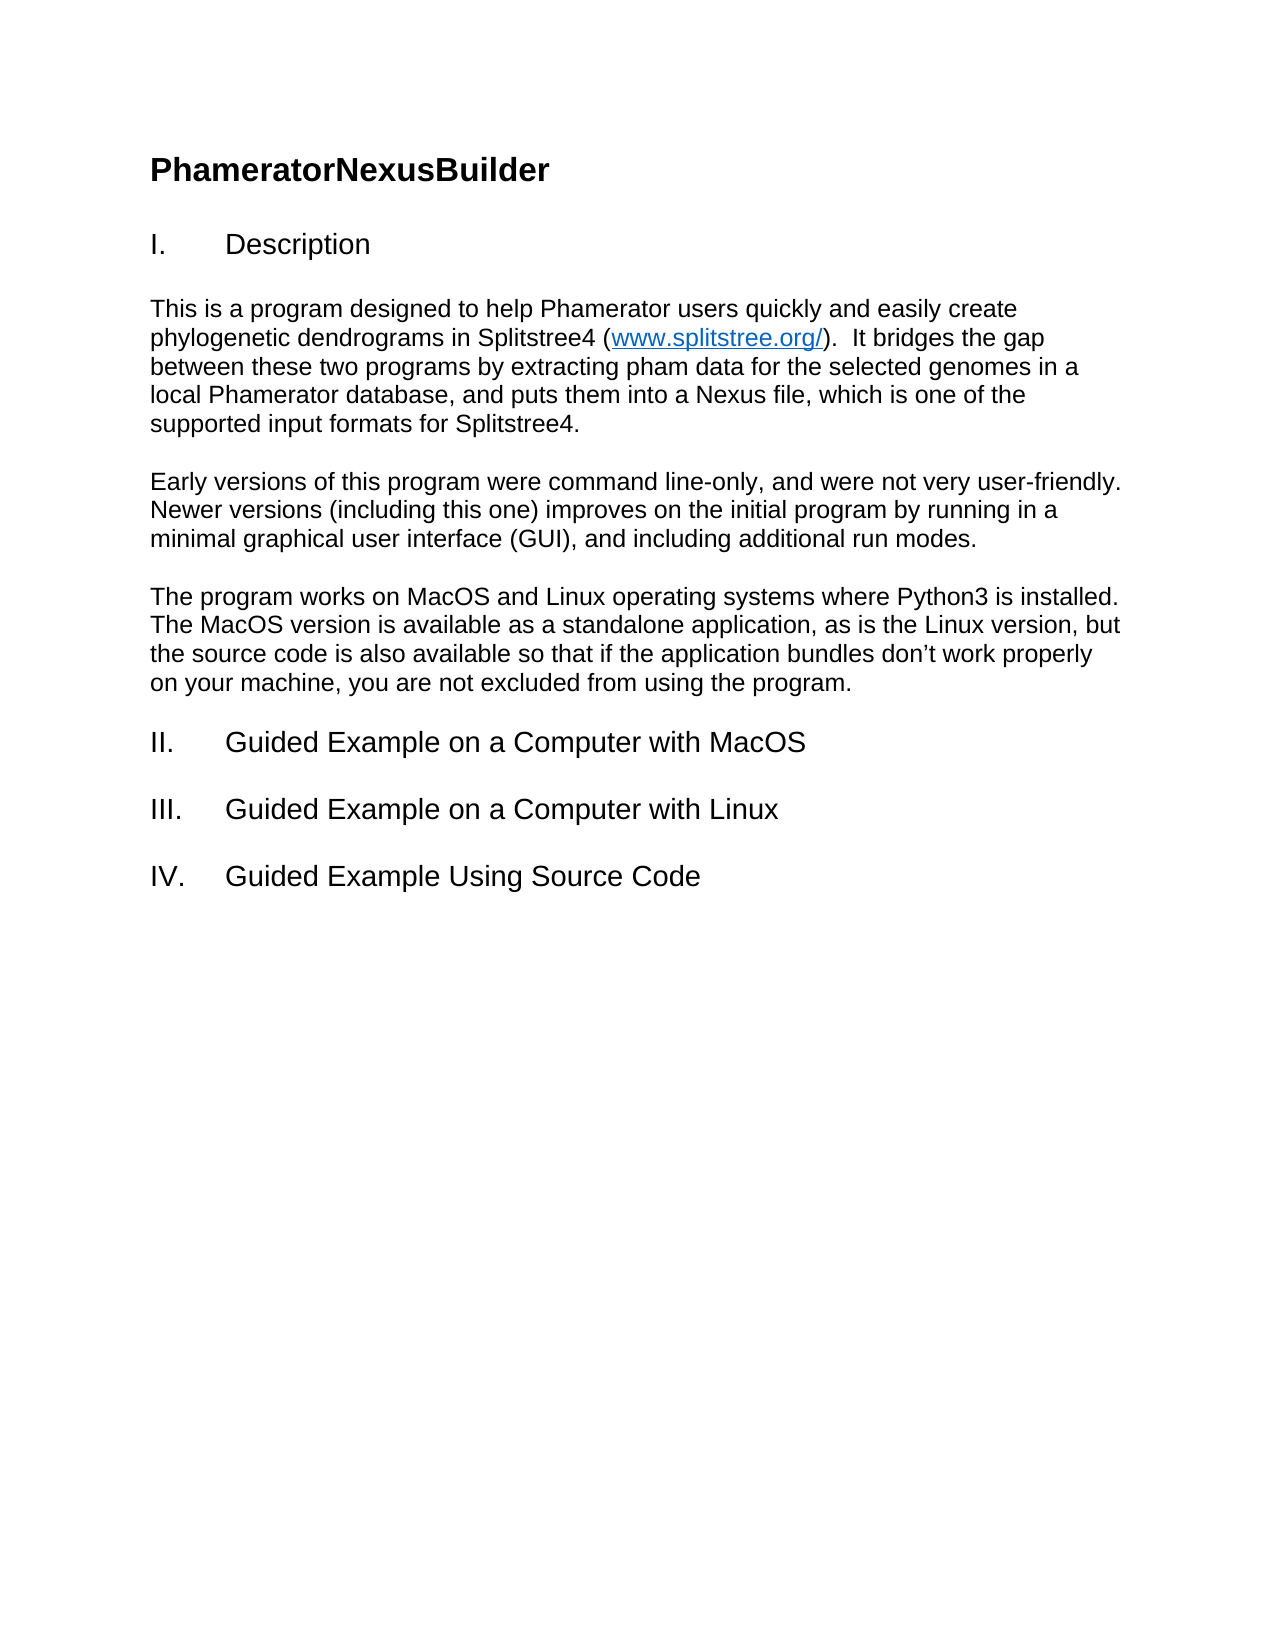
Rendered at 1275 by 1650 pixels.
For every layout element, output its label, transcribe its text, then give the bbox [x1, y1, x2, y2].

text I. Description [150, 227, 1125, 260]
text The program works on MacOS and Linux operating systems where Python3 is installed. The MacOS version is available as a standalone application, as is the Linux version, but the source code is also available so that if the application bundles don’t work properly on your machine, you are not excluded from using the program. [150, 581, 1125, 696]
text Early versions of this program were command line-only, and were not very user-friendly. Newer versions (including this one) improves on the initial program by running in a minimal graphical user interface (GUI), and including additional run modes. [150, 466, 1125, 553]
text IV. Guided Example Using Source Code [150, 859, 1125, 893]
text This is a program designed to help Phamerator users quickly and easily create phylogenetic dendrograms in Splitstree4 (www.splitstree.org/). It bridges the gap between these two programs by extracting pham data for the selected genomes in a local Phamerator database, and puts them into a Nexus file, which is one of the supported input formats for Splitstree4. [150, 294, 1125, 438]
text II. Guided Example on a Computer with MacOS [150, 725, 1125, 759]
text III. Guided Example on a Computer with Linux [150, 792, 1125, 826]
text PhameratorNexusBuilder [150, 150, 1125, 188]
